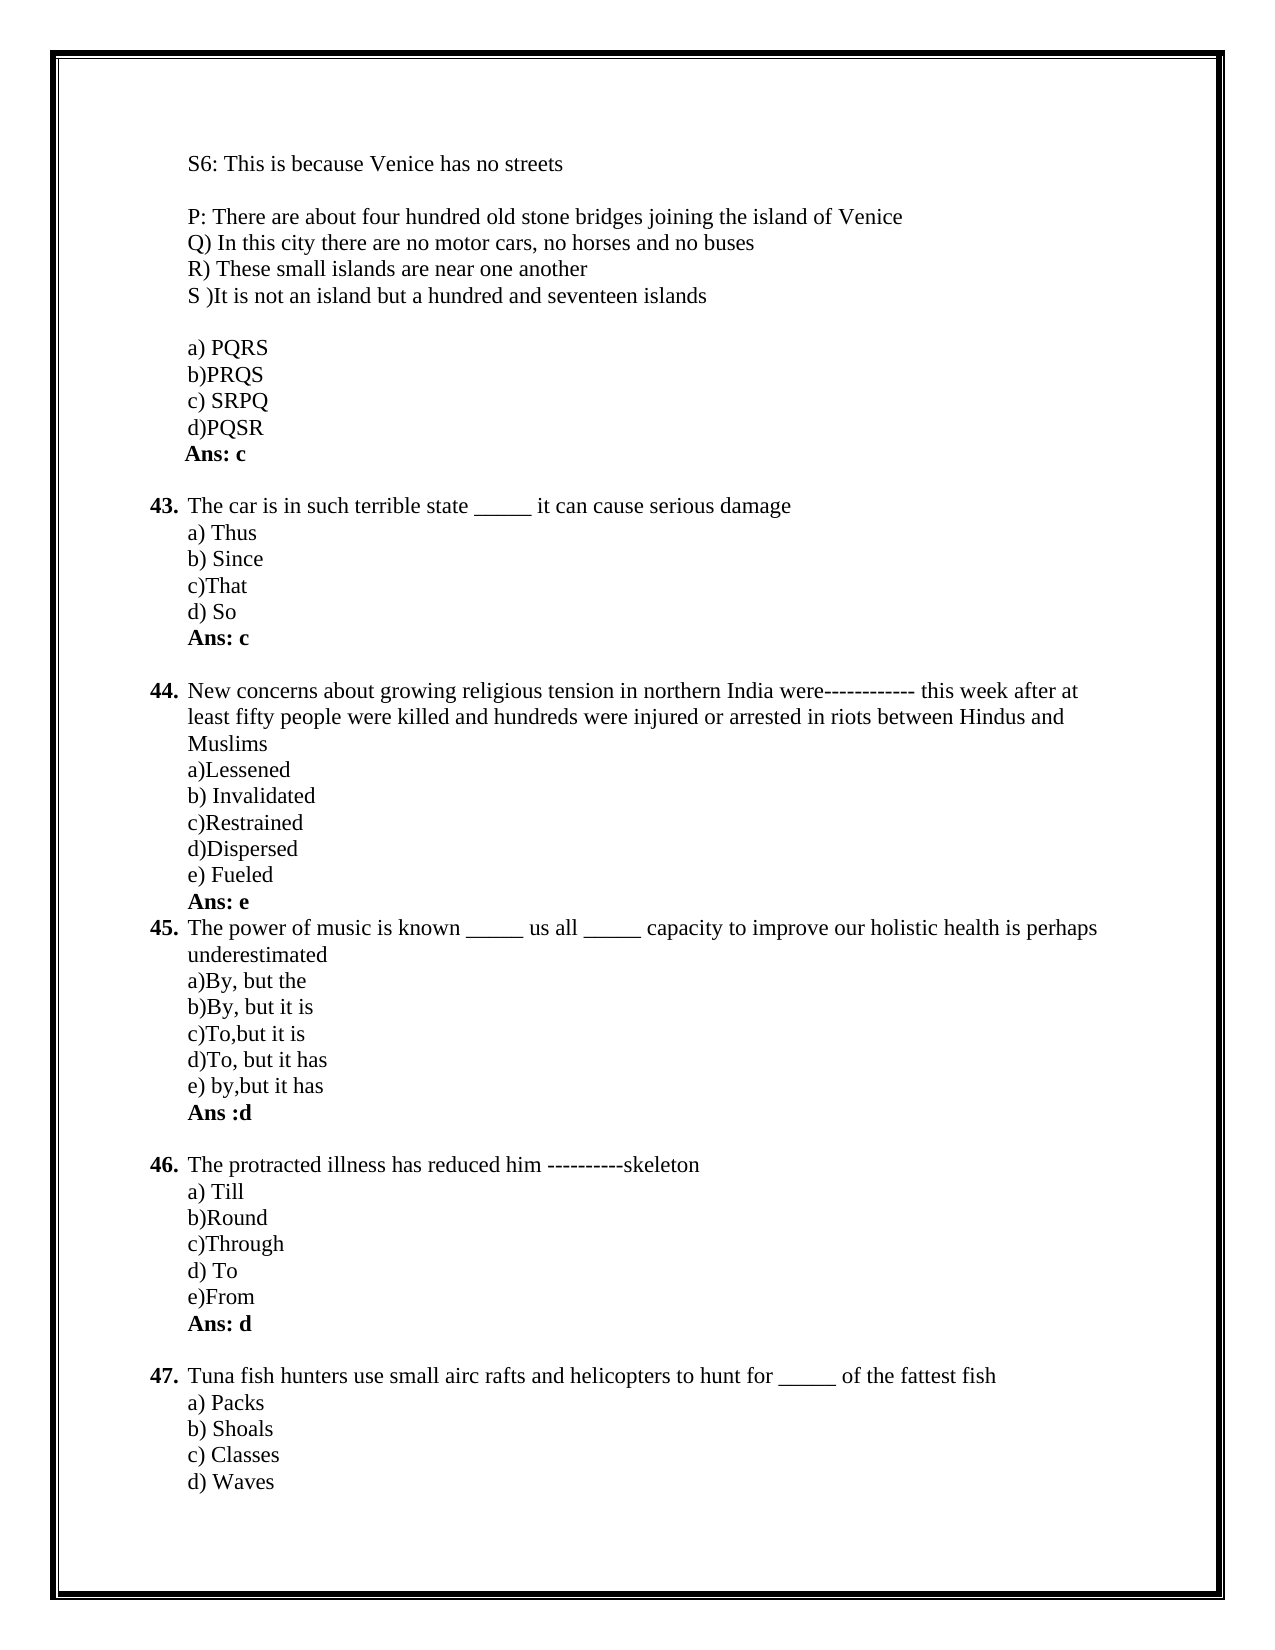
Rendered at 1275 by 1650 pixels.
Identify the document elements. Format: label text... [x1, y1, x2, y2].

text Ans: d [187, 1309, 1125, 1336]
text Ans: c [150, 440, 1125, 466]
text Ans :d [187, 1099, 1125, 1125]
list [150, 150, 1125, 440]
list The car is in such terrible state _____ it can cause serious damage a) Thus b) Since c)That d) So [150, 493, 1125, 624]
text Ans: e [187, 888, 1125, 914]
list Tuna fish hunters use small airc rafts and helicopters to hunt for _____ of the fattest fish a) Packs b) Shoals c) Classes d) Waves [150, 1362, 1125, 1494]
text Ans: c [187, 624, 1125, 651]
list The protracted illness has reduced him ----------skeleton a) Till b)Round c)Through d) To e)From [150, 1151, 1125, 1309]
list New concerns about growing religious tension in northern India were------------ this week after at least fifty people were killed and hundreds were injured or arrested in riots between Hindus and Muslims a)Lessened b) Invalidated c)Restrained d)Dispersed e) Fueled [150, 677, 1125, 888]
list The power of music is known _____ us all _____ capacity to improve our holistic health is perhaps underestimated a)By, but the b)By, but it is c)To,but it is d)To, but it has e) by,but it has [150, 914, 1125, 1099]
